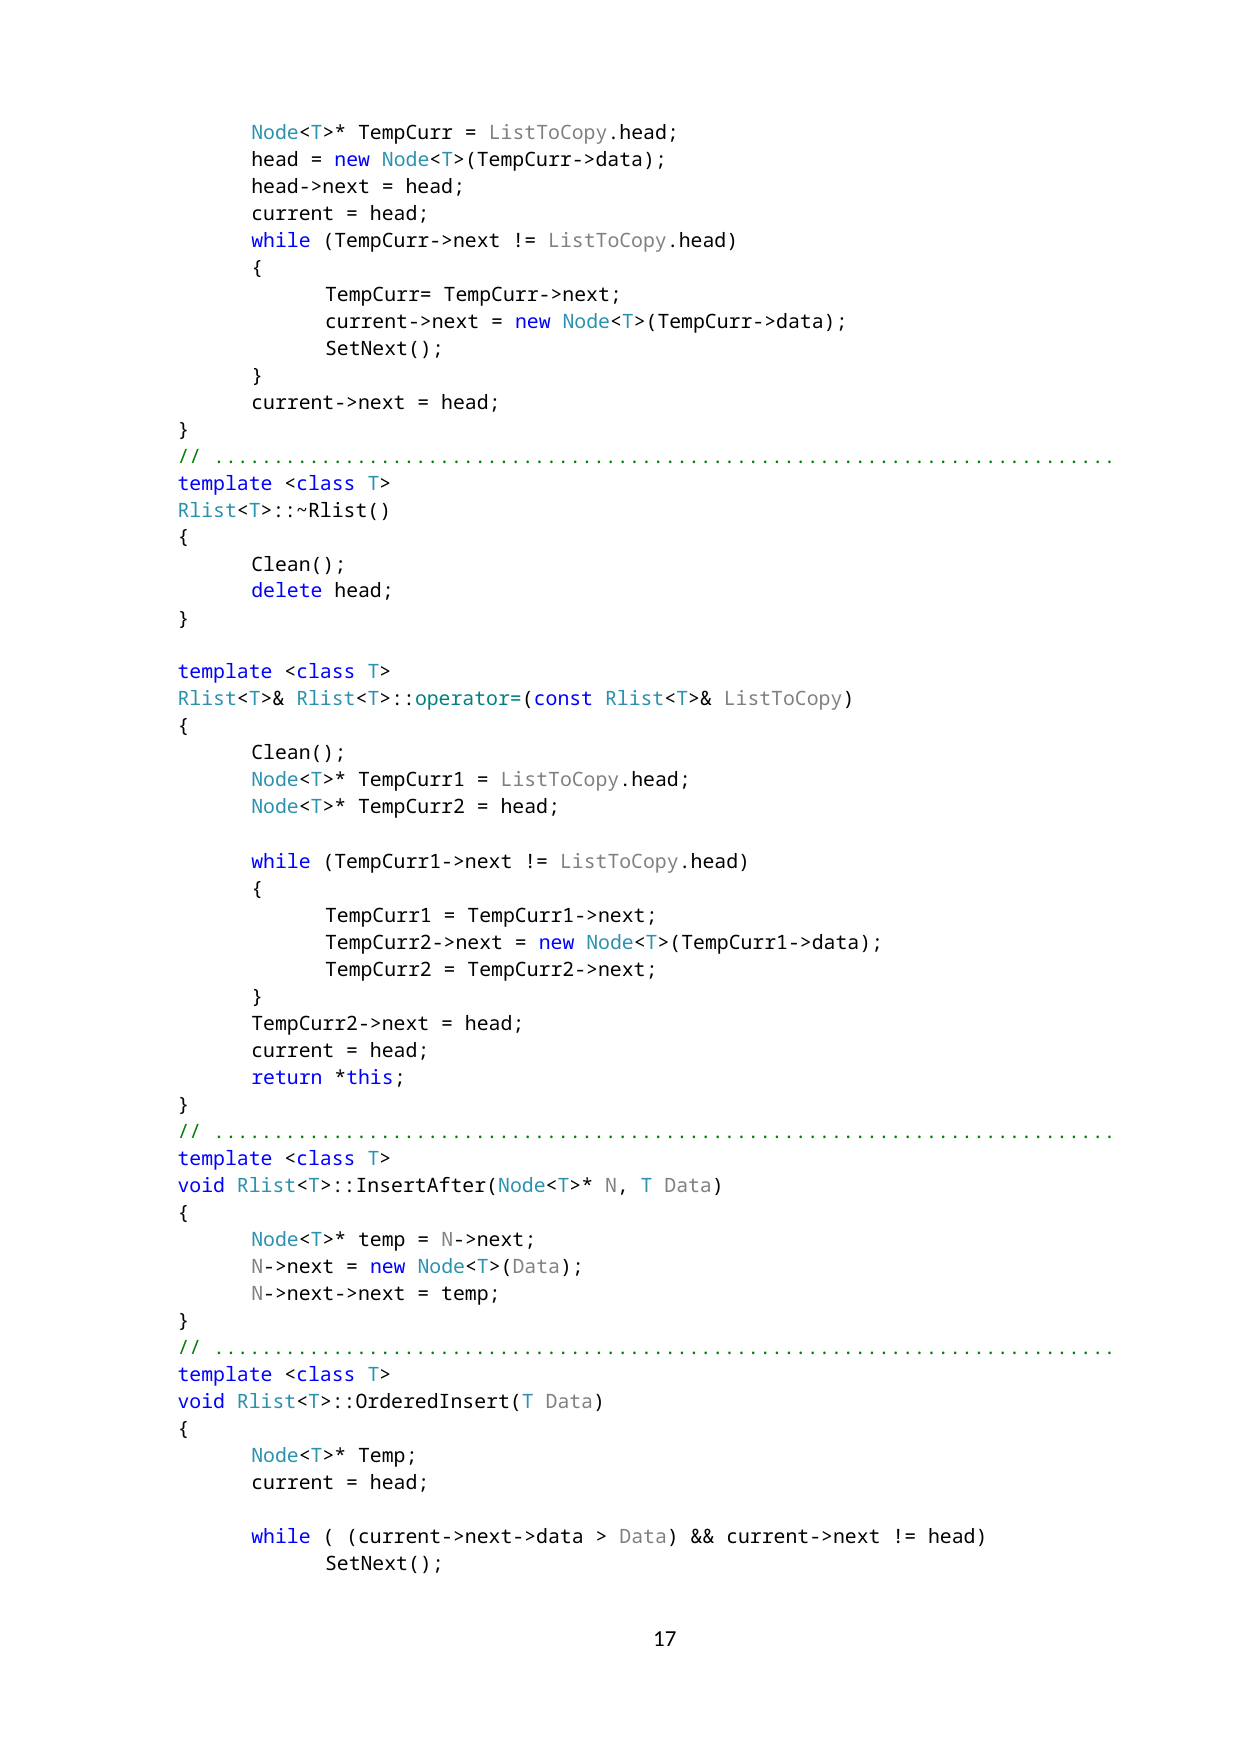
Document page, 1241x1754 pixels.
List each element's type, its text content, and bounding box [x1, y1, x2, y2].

text } [177, 1306, 1152, 1333]
text Clean(); [177, 739, 1152, 766]
text // ............................................................................ [177, 442, 1152, 469]
text void Rlist<T>::InsertAfter(Node<T>* N, T Data) [177, 1171, 1152, 1198]
text while ( (current->next->data > Data) && current->next != head) [177, 1522, 1152, 1549]
text current->next = new Node<T>(TempCurr->data); [177, 307, 1152, 334]
text template <class T> [177, 469, 1152, 496]
text TempCurr2 = TempCurr2->next; [177, 956, 1152, 982]
text template <class T> [177, 1360, 1152, 1387]
text // ............................................................................ [177, 1333, 1152, 1360]
text } [177, 361, 1152, 388]
text Node<T>* TempCurr1 = ListToCopy.head; [177, 766, 1152, 793]
text TempCurr1 = TempCurr1->next; [177, 902, 1152, 928]
text SetNext(); [177, 1549, 1152, 1576]
text { [177, 874, 1152, 902]
text SetNext(); [177, 334, 1152, 361]
text { [177, 1198, 1152, 1225]
text { [177, 712, 1152, 739]
text Clean(); [177, 550, 1152, 577]
text current = head; [177, 1468, 1152, 1495]
text } [177, 604, 1152, 631]
text Node<T>* Temp; [177, 1441, 1152, 1468]
text TempCurr2->next = new Node<T>(TempCurr1->data); [177, 928, 1152, 956]
text Node<T>* TempCurr = ListToCopy.head; [177, 118, 1152, 145]
text } [177, 1090, 1152, 1117]
text { [177, 253, 1152, 280]
text while (TempCurr->next != ListToCopy.head) [177, 226, 1152, 253]
text template <class T> [177, 658, 1152, 685]
text Node<T>* temp = N->next; [177, 1225, 1152, 1252]
text Rlist<T>& Rlist<T>::operator=(const Rlist<T>& ListToCopy) [177, 685, 1152, 712]
text template <class T> [177, 1144, 1152, 1171]
text } [177, 982, 1152, 1009]
text delete head; [177, 577, 1152, 604]
text { [177, 523, 1152, 550]
text { [177, 1414, 1152, 1441]
text return *this; [177, 1063, 1152, 1090]
text N->next->next = temp; [177, 1279, 1152, 1306]
text current = head; [177, 199, 1152, 226]
text current = head; [177, 1036, 1152, 1063]
text N->next = new Node<T>(Data); [177, 1252, 1152, 1279]
text TempCurr2->next = head; [177, 1009, 1152, 1036]
text void Rlist<T>::OrderedInsert(T Data) [177, 1387, 1152, 1414]
text while (TempCurr1->next != ListToCopy.head) [177, 848, 1152, 874]
text } [177, 415, 1152, 442]
text head = new Node<T>(TempCurr->data); [177, 145, 1152, 172]
text head->next = head; [177, 172, 1152, 199]
text // ............................................................................ [177, 1117, 1152, 1144]
text Node<T>* TempCurr2 = head; [177, 793, 1152, 819]
text current->next = head; [177, 388, 1152, 415]
text TempCurr= TempCurr->next; [177, 280, 1152, 307]
text Rlist<T>::~Rlist() [177, 496, 1152, 523]
